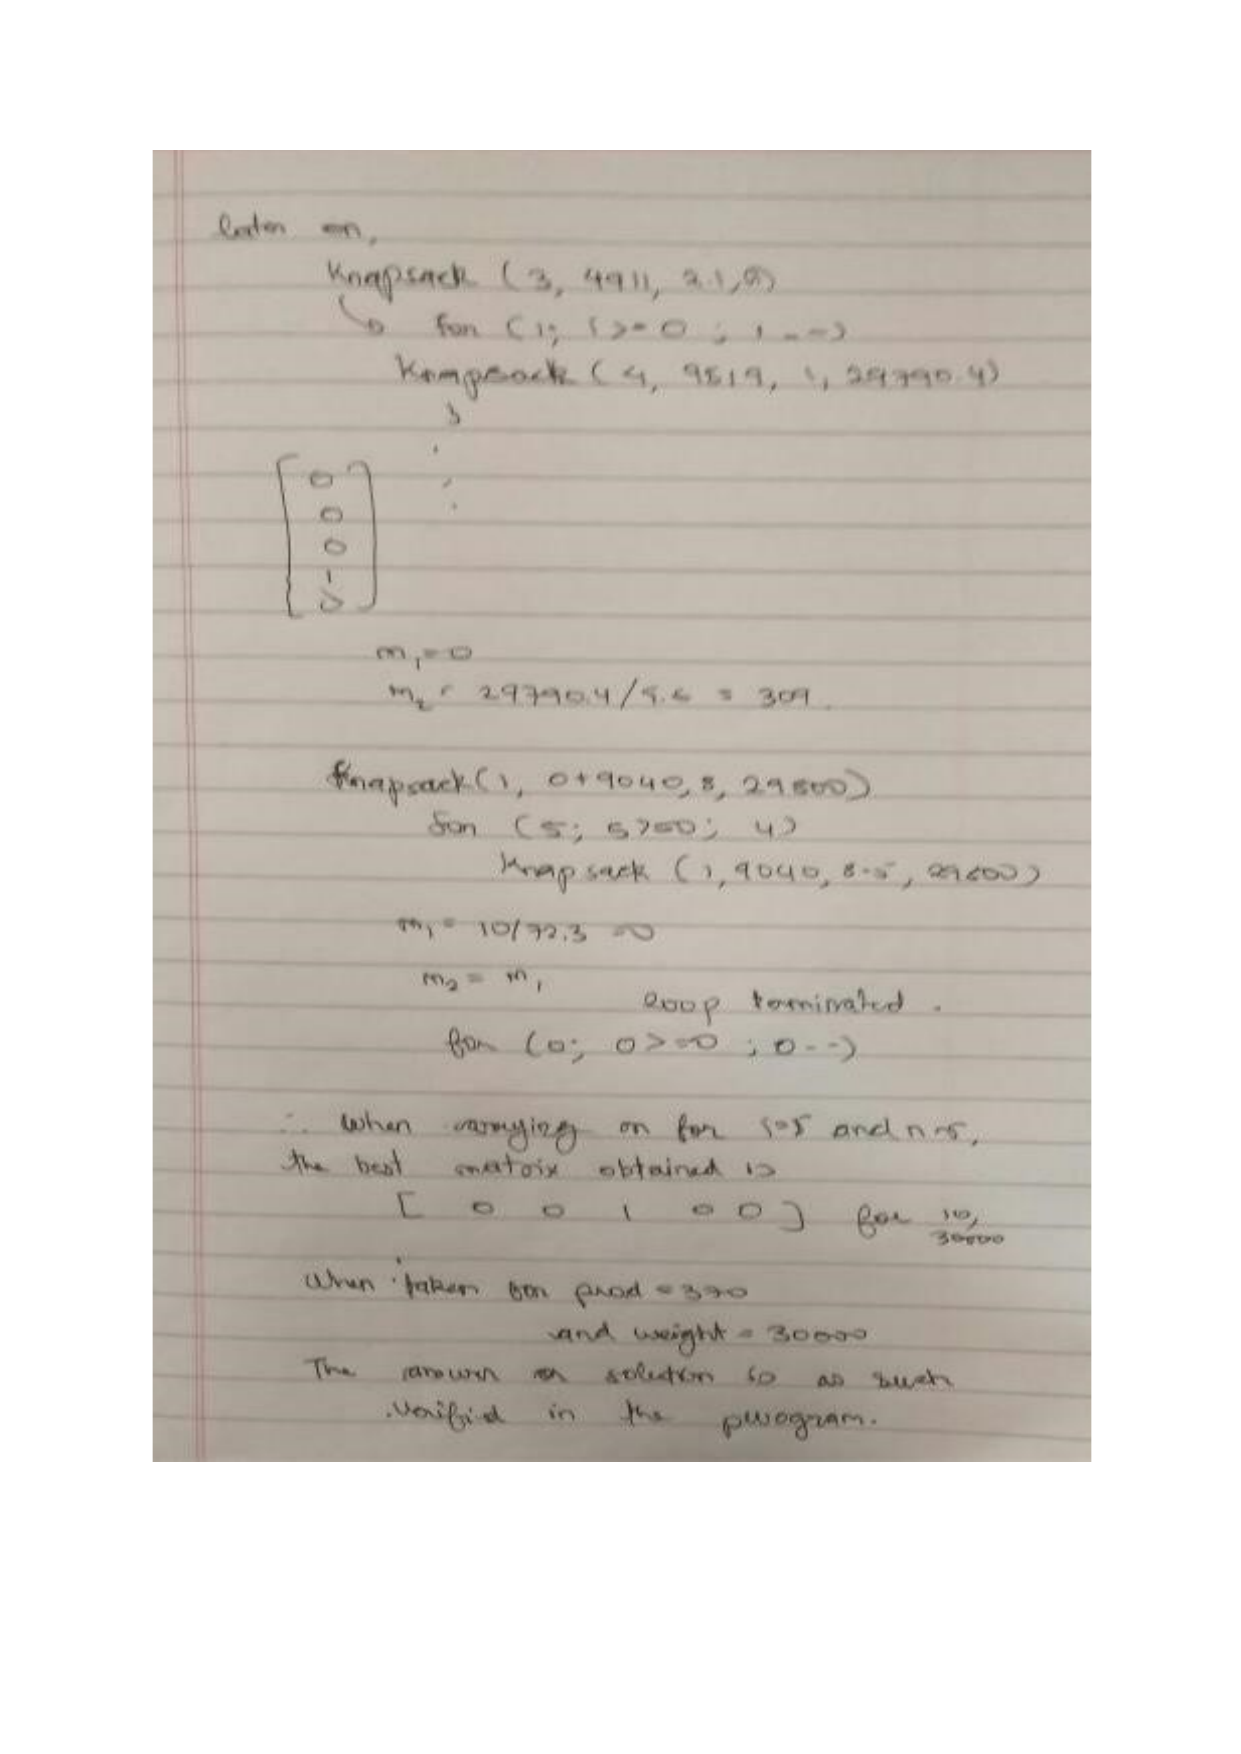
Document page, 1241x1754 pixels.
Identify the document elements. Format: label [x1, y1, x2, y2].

picture [152, 150, 1092, 1462]
